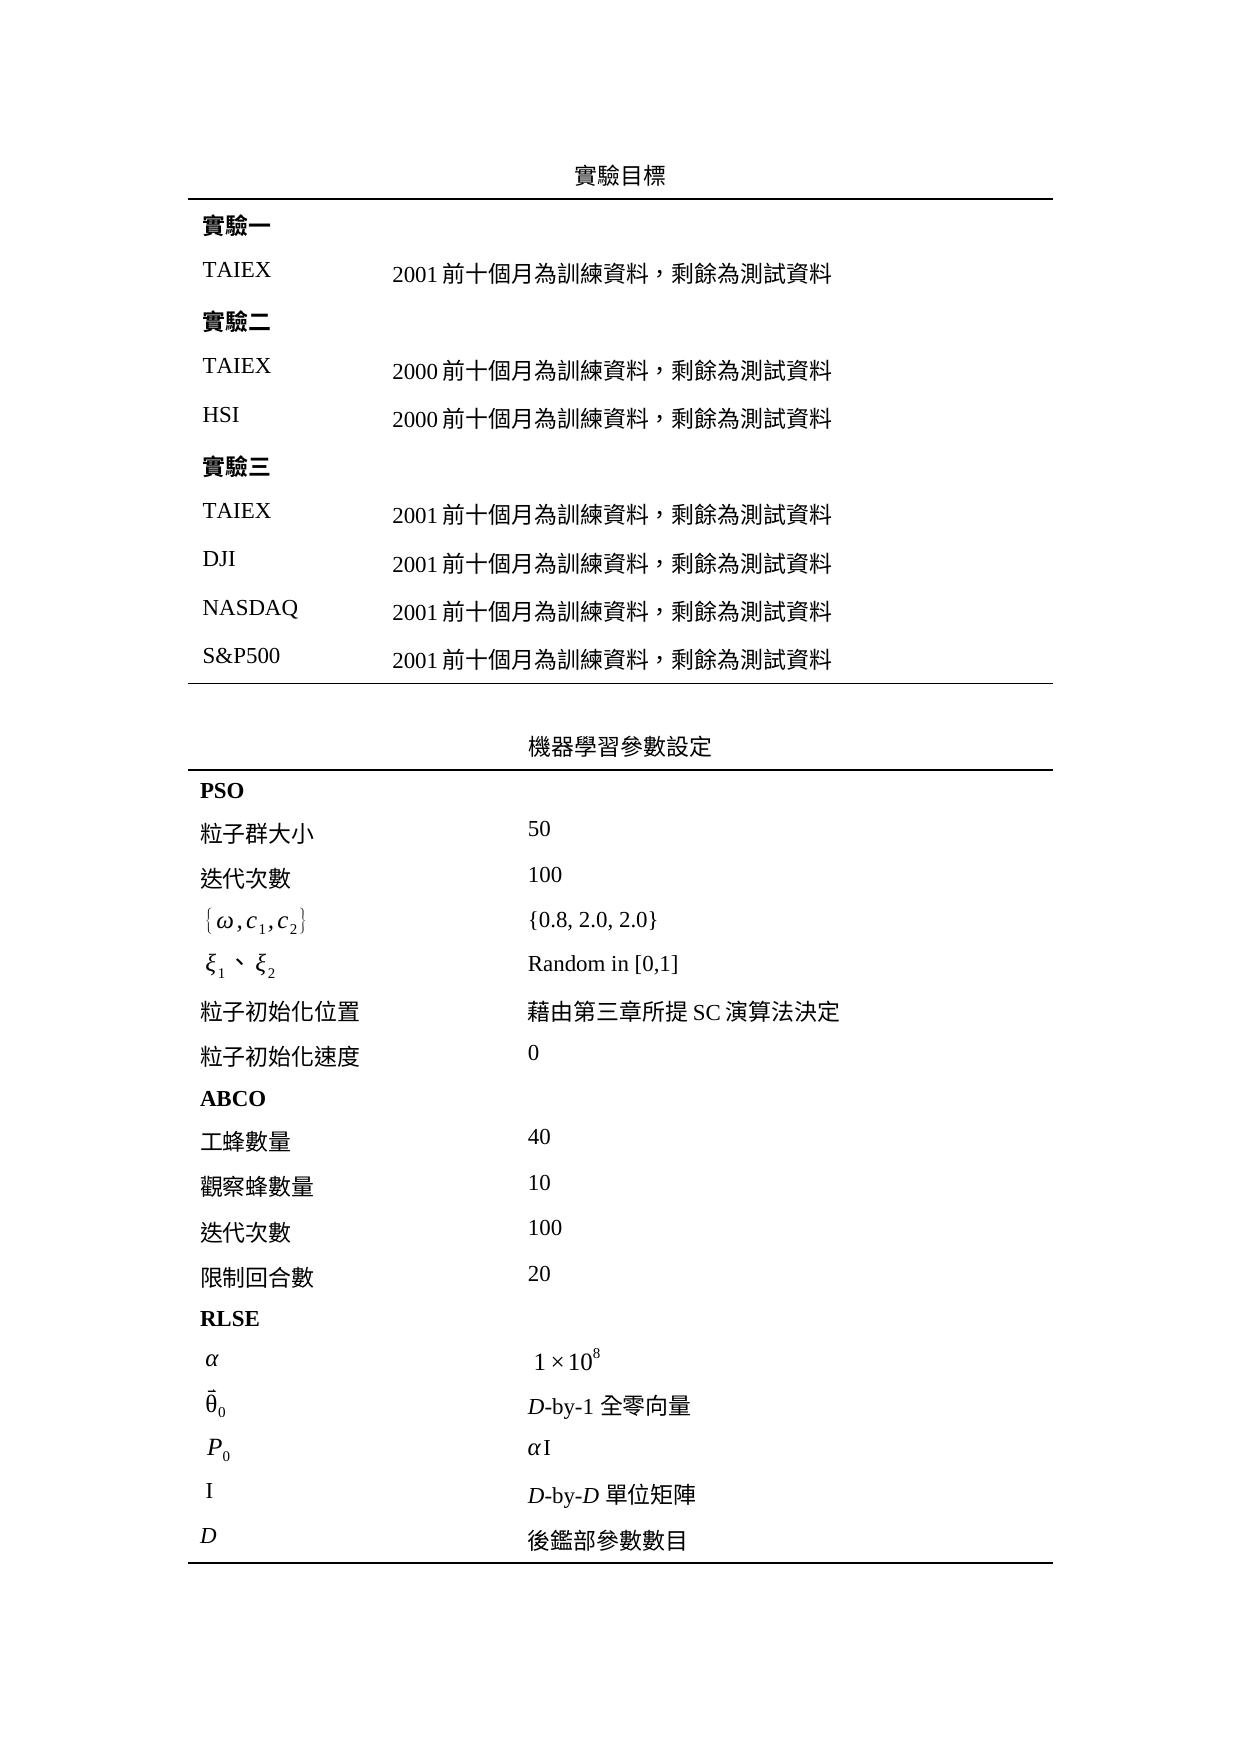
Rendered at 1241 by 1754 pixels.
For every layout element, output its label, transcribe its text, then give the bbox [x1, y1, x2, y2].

table_cell I [188, 1471, 516, 1516]
table_cell NASDAQ [188, 586, 377, 634]
table_cell 10 [516, 1163, 1053, 1208]
table_cell 粒子初始化速度 [188, 1033, 516, 1079]
table_cell D-by-D 單位矩陣 [516, 1471, 1053, 1516]
table_header 實驗目標 [188, 150, 1053, 198]
table_cell 粒子初始化位置 [188, 988, 516, 1033]
table_cell 100 [516, 1208, 1053, 1254]
table_cell S&P500 [188, 634, 377, 683]
table_cell 50 [516, 809, 1053, 855]
table_cell DJI [188, 538, 377, 586]
table_cell [188, 944, 516, 988]
table_cell 限制回合數 [188, 1254, 516, 1299]
table_cell 觀察蜂數量 [188, 1163, 516, 1208]
table_cell [188, 900, 516, 944]
table_cell 實驗二 [188, 297, 1053, 345]
table_cell [188, 1427, 516, 1471]
table_cell 0 [516, 1033, 1053, 1079]
table_cell I [516, 1427, 1053, 1471]
table_cell 實驗一 [188, 200, 1053, 248]
table_cell 迭代次數 [188, 1208, 516, 1254]
table_cell 2001前十個月為訓練資料，剩餘為測試資料 [377, 490, 1053, 538]
table_cell 2001前十個月為訓練資料，剩餘為測試資料 [377, 586, 1053, 634]
table_cell TAIEX [188, 345, 377, 393]
table_cell D [188, 1516, 516, 1562]
table_cell 後鑑部參數數目 [516, 1516, 1053, 1562]
table_cell D-by-1 全零向量 [516, 1381, 1053, 1427]
table_cell 2001前十個月為訓練資料，剩餘為測試資料 [377, 538, 1053, 586]
table_cell HSI [188, 393, 377, 441]
table_cell 2000前十個月為訓練資料，剩餘為測試資料 [377, 345, 1053, 393]
table_cell RLSE [188, 1299, 1053, 1338]
table_cell 2001前十個月為訓練資料，剩餘為測試資料 [377, 634, 1053, 683]
table_cell [516, 1338, 1053, 1381]
table_cell {0.8, 2.0, 2.0} [516, 900, 1053, 944]
table_cell TAIEX [188, 490, 377, 538]
table_cell 工蜂數量 [188, 1117, 516, 1163]
table_cell 藉由第三章所提SC演算法決定 [516, 988, 1053, 1033]
table_cell [188, 1381, 516, 1427]
table_cell [188, 1338, 516, 1381]
table_cell PSO [188, 771, 1053, 809]
table_cell 40 [516, 1117, 1053, 1163]
table_cell 2000前十個月為訓練資料，剩餘為測試資料 [377, 393, 1053, 441]
table_cell Random in [0,1] [516, 944, 1053, 988]
table_cell 迭代次數 [188, 855, 516, 900]
table_cell TAIEX [188, 249, 377, 297]
table_cell 20 [516, 1254, 1053, 1299]
table_cell 2001前十個月為訓練資料，剩餘為測試資料 [377, 249, 1053, 297]
table_cell 實驗三 [188, 441, 1053, 490]
table_cell ABCO [188, 1079, 1053, 1117]
table_cell 粒子群大小 [188, 809, 516, 855]
table_cell 100 [516, 855, 1053, 900]
table_header 機器學習參數設定 [188, 723, 1053, 768]
